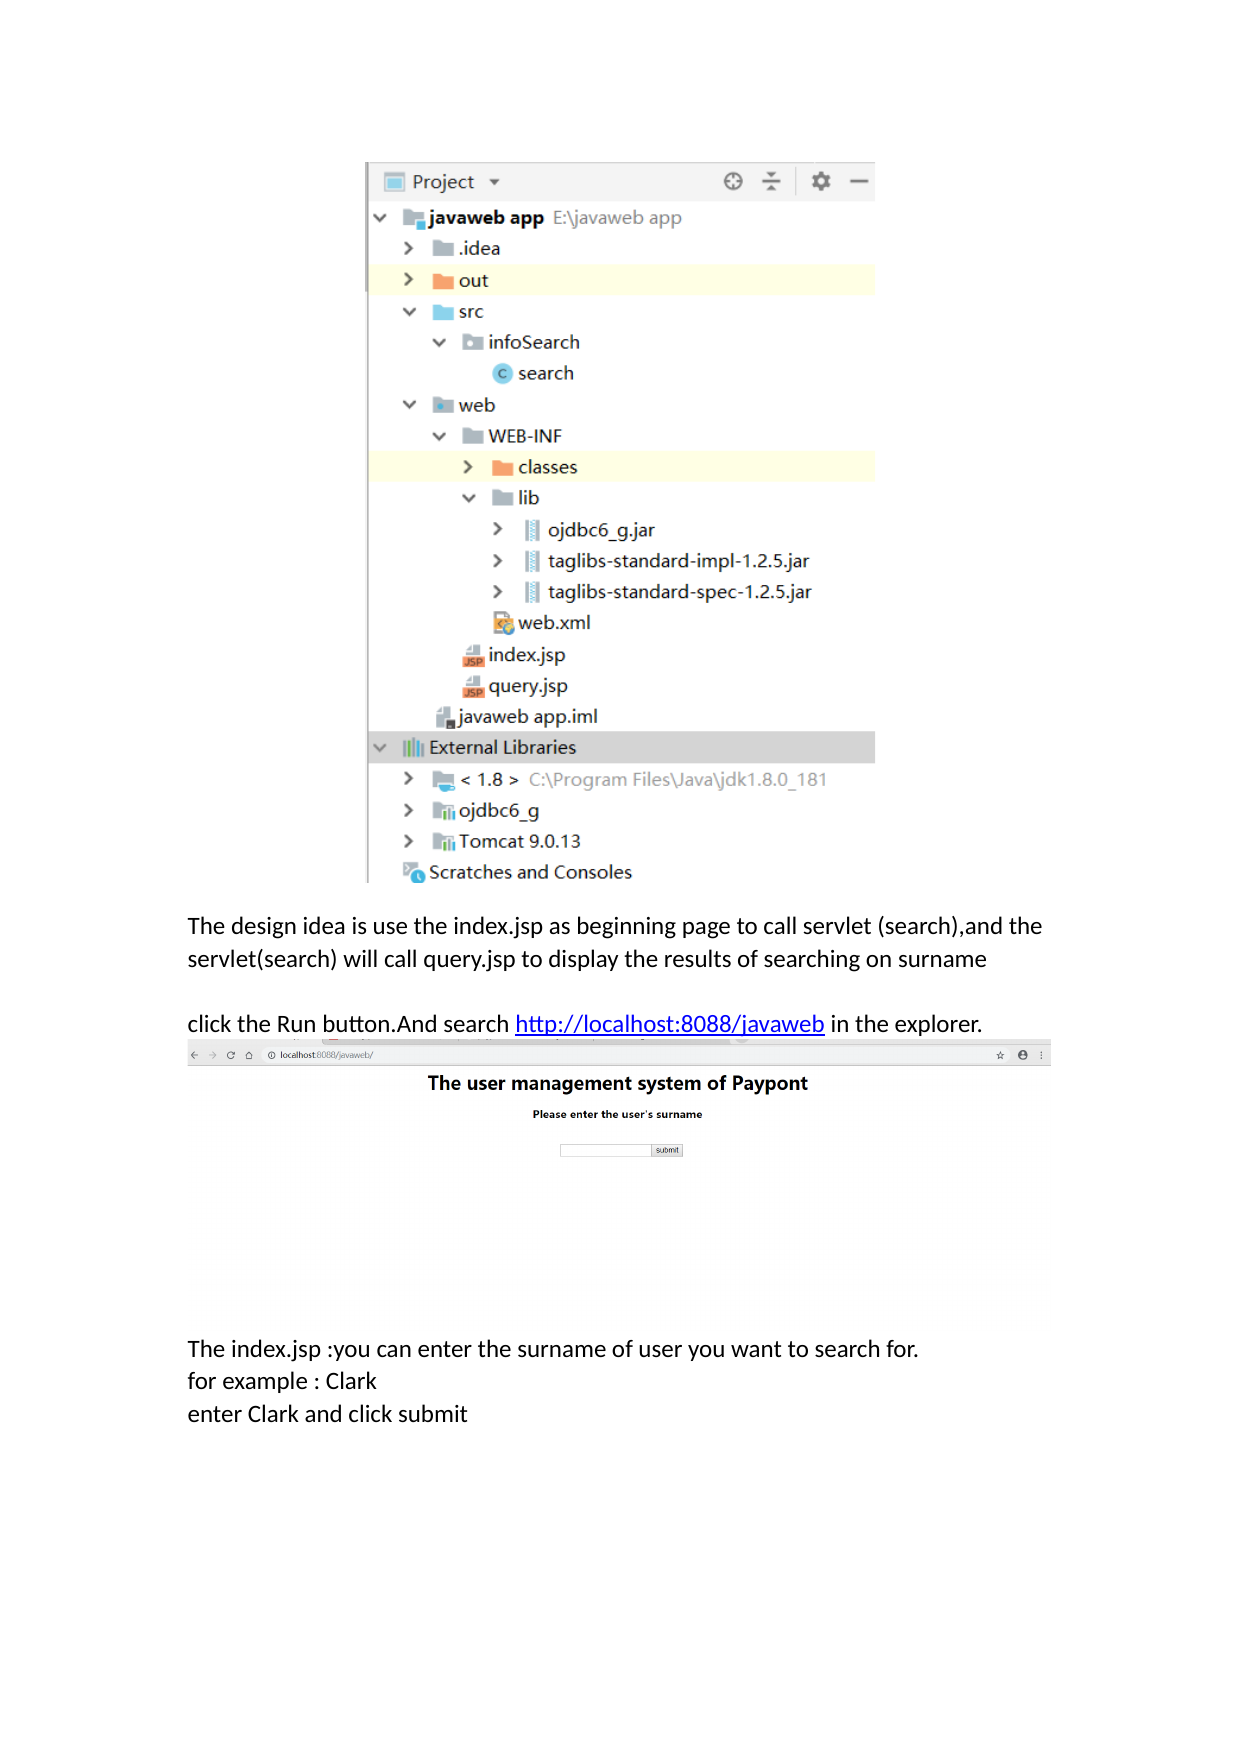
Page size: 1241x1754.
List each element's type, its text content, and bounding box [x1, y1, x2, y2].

text click the Run button.And search http://localhost:8088/javaweb in the explorer. [187, 1007, 1053, 1039]
text enter Clark and click submit [187, 1397, 1053, 1429]
picture [365, 162, 876, 883]
text for example : Clark [187, 1364, 1053, 1397]
text The index.jsp :you can enter the surname of user you want to search for. [187, 1332, 1053, 1364]
picture [187, 1039, 1051, 1331]
text The design idea is use the index.jsp as beginning page to call servlet (search),and the servlet(search) will call query.jsp to display the results of searching on surname [187, 909, 1053, 974]
